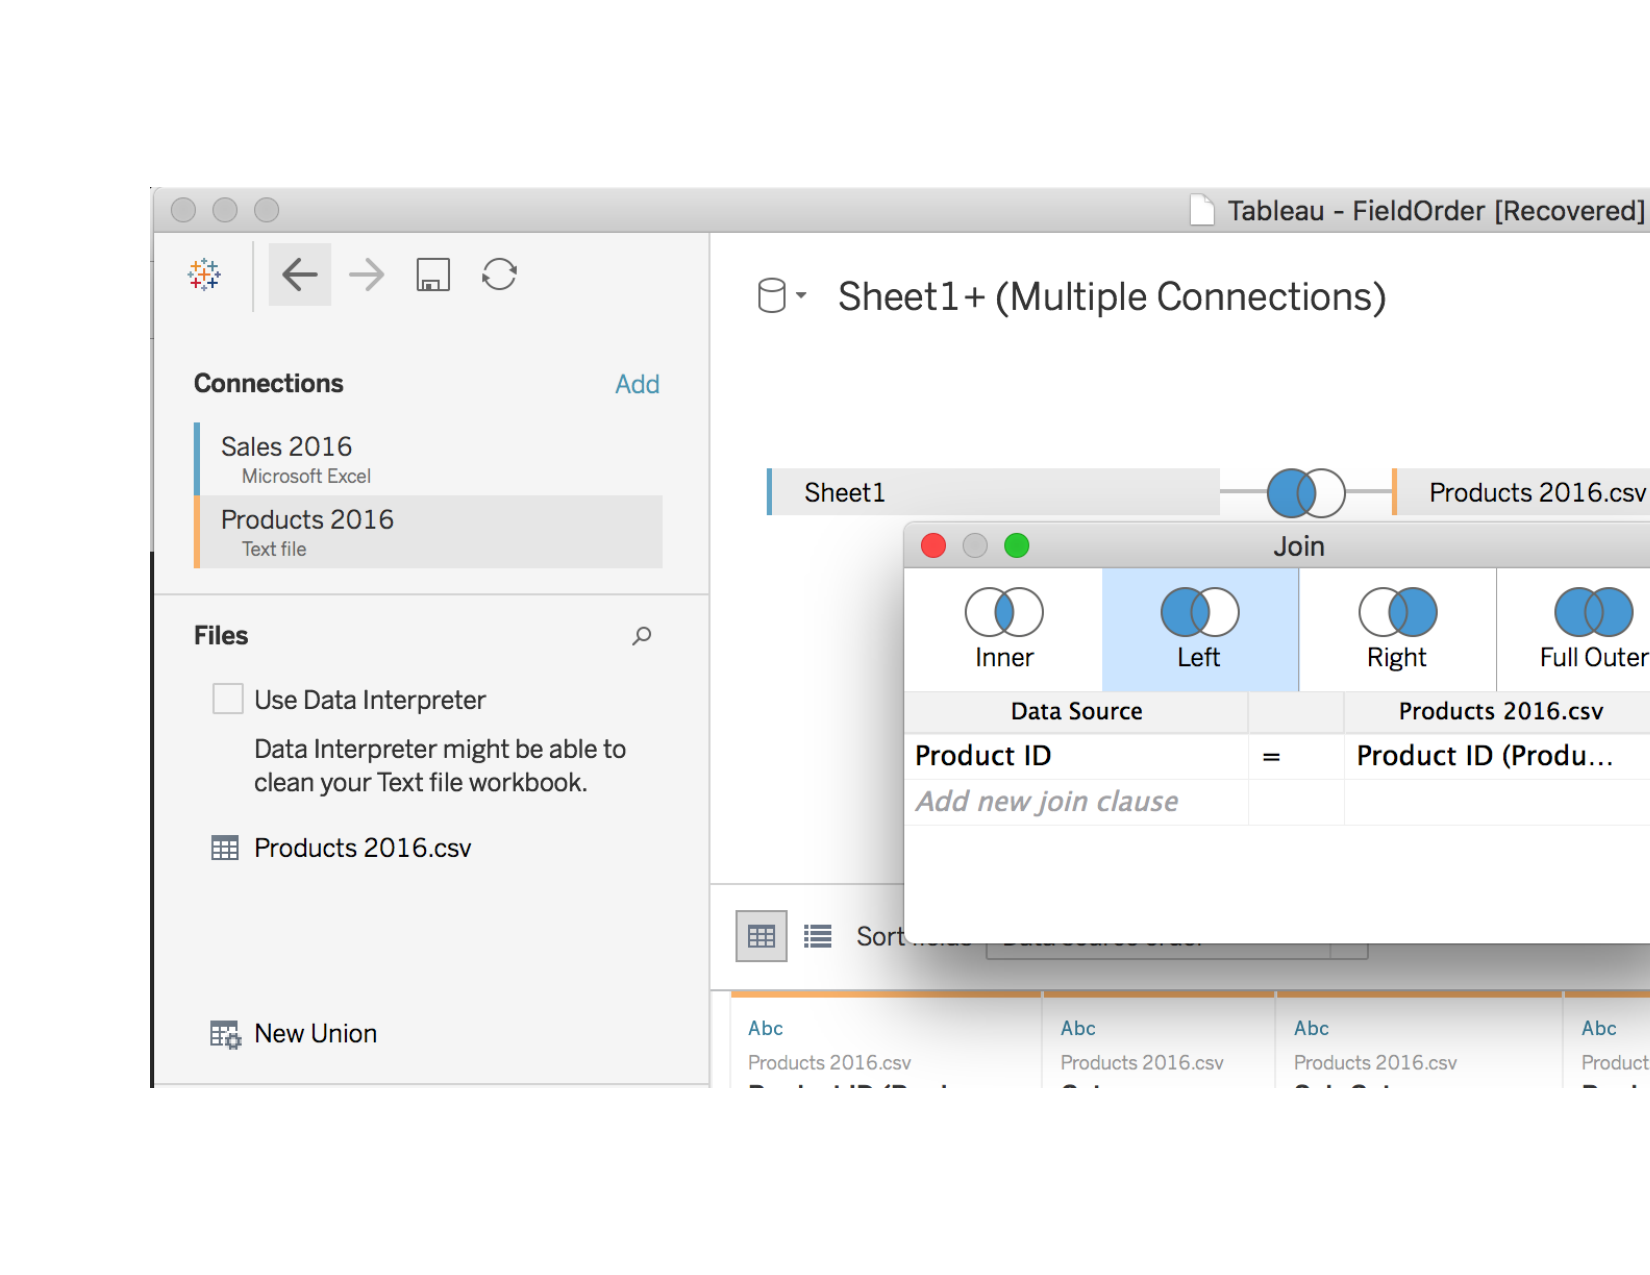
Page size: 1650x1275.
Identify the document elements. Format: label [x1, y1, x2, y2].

picture [150, 187, 1650, 1088]
